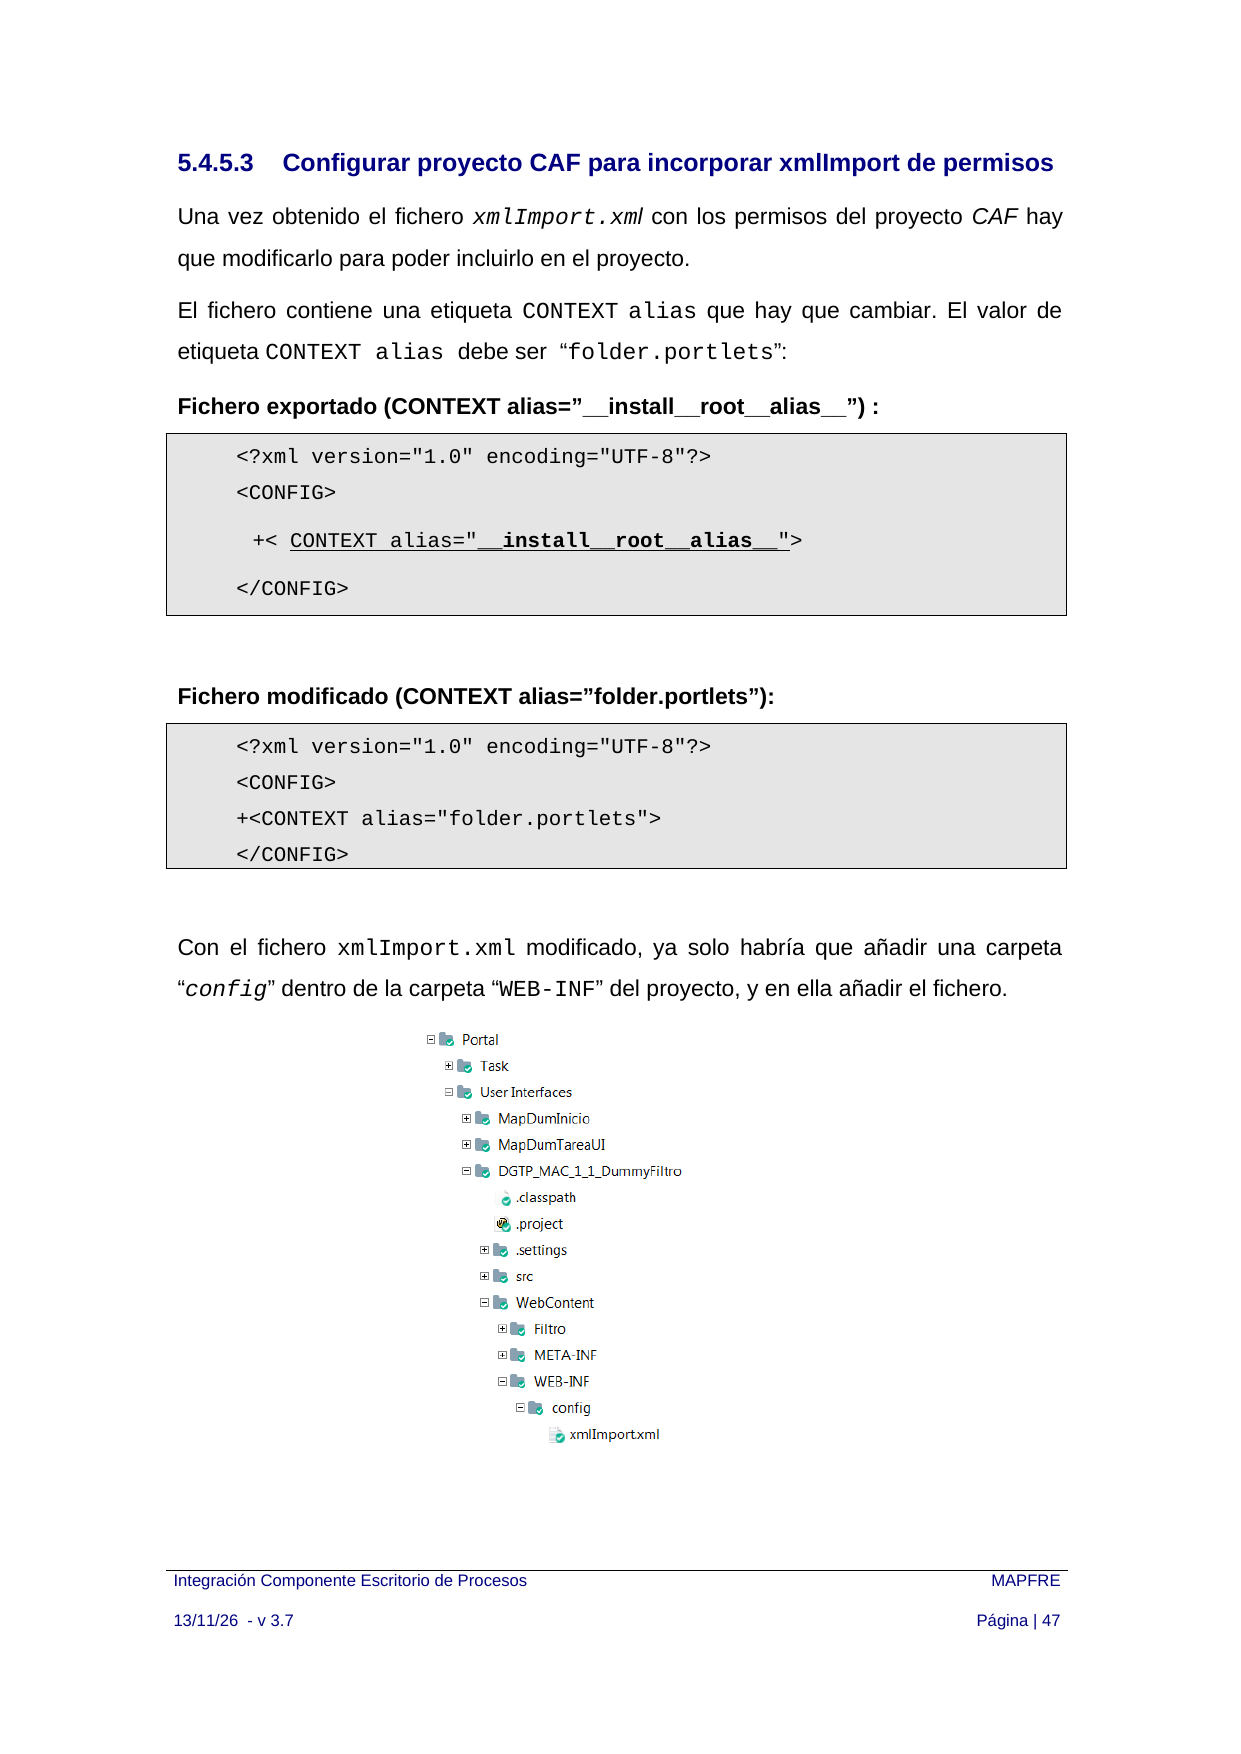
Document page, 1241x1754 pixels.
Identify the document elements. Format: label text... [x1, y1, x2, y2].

text Con el fichero xmlImport.xml modificado, ya solo habría que añadir una carpeta “config” dentro de la carpeta “WEB-INF” del proyecto, y en ella añadir el fichero. [177, 934, 1063, 1003]
table_header <?xml version="1.0" encoding="UTF-8"?> <CONFIG> +< CONTEXT alias="__install__root__alias__"> </CONFIG> [167, 434, 1066, 615]
table_header <?xml version="1.0" encoding="UTF-8"?> <CONFIG> +<CONTEXT alias="folder.portlets"> </CONFIG> [167, 724, 1066, 868]
subtitle Configurar proyecto CAF para incorporar xmlImport de permisos [177, 148, 1063, 176]
picture [414, 1030, 826, 1449]
text El fichero contiene una etiqueta CONTEXT alias que hay que cambiar. El valor de etiqueta CONTEXT alias debe ser “folder.portlets”: [177, 297, 1063, 367]
text Una vez obtenido el fichero xmlImport.xml con los permisos del proyecto CAF hay que modificarlo para poder incluirlo en el proyecto. [177, 203, 1063, 271]
text Fichero exportado (CONTEXT alias=”__install__root__alias__”) : [177, 393, 1063, 419]
text Fichero modificado (CONTEXT alias=”folder.portlets”): [177, 683, 1063, 709]
